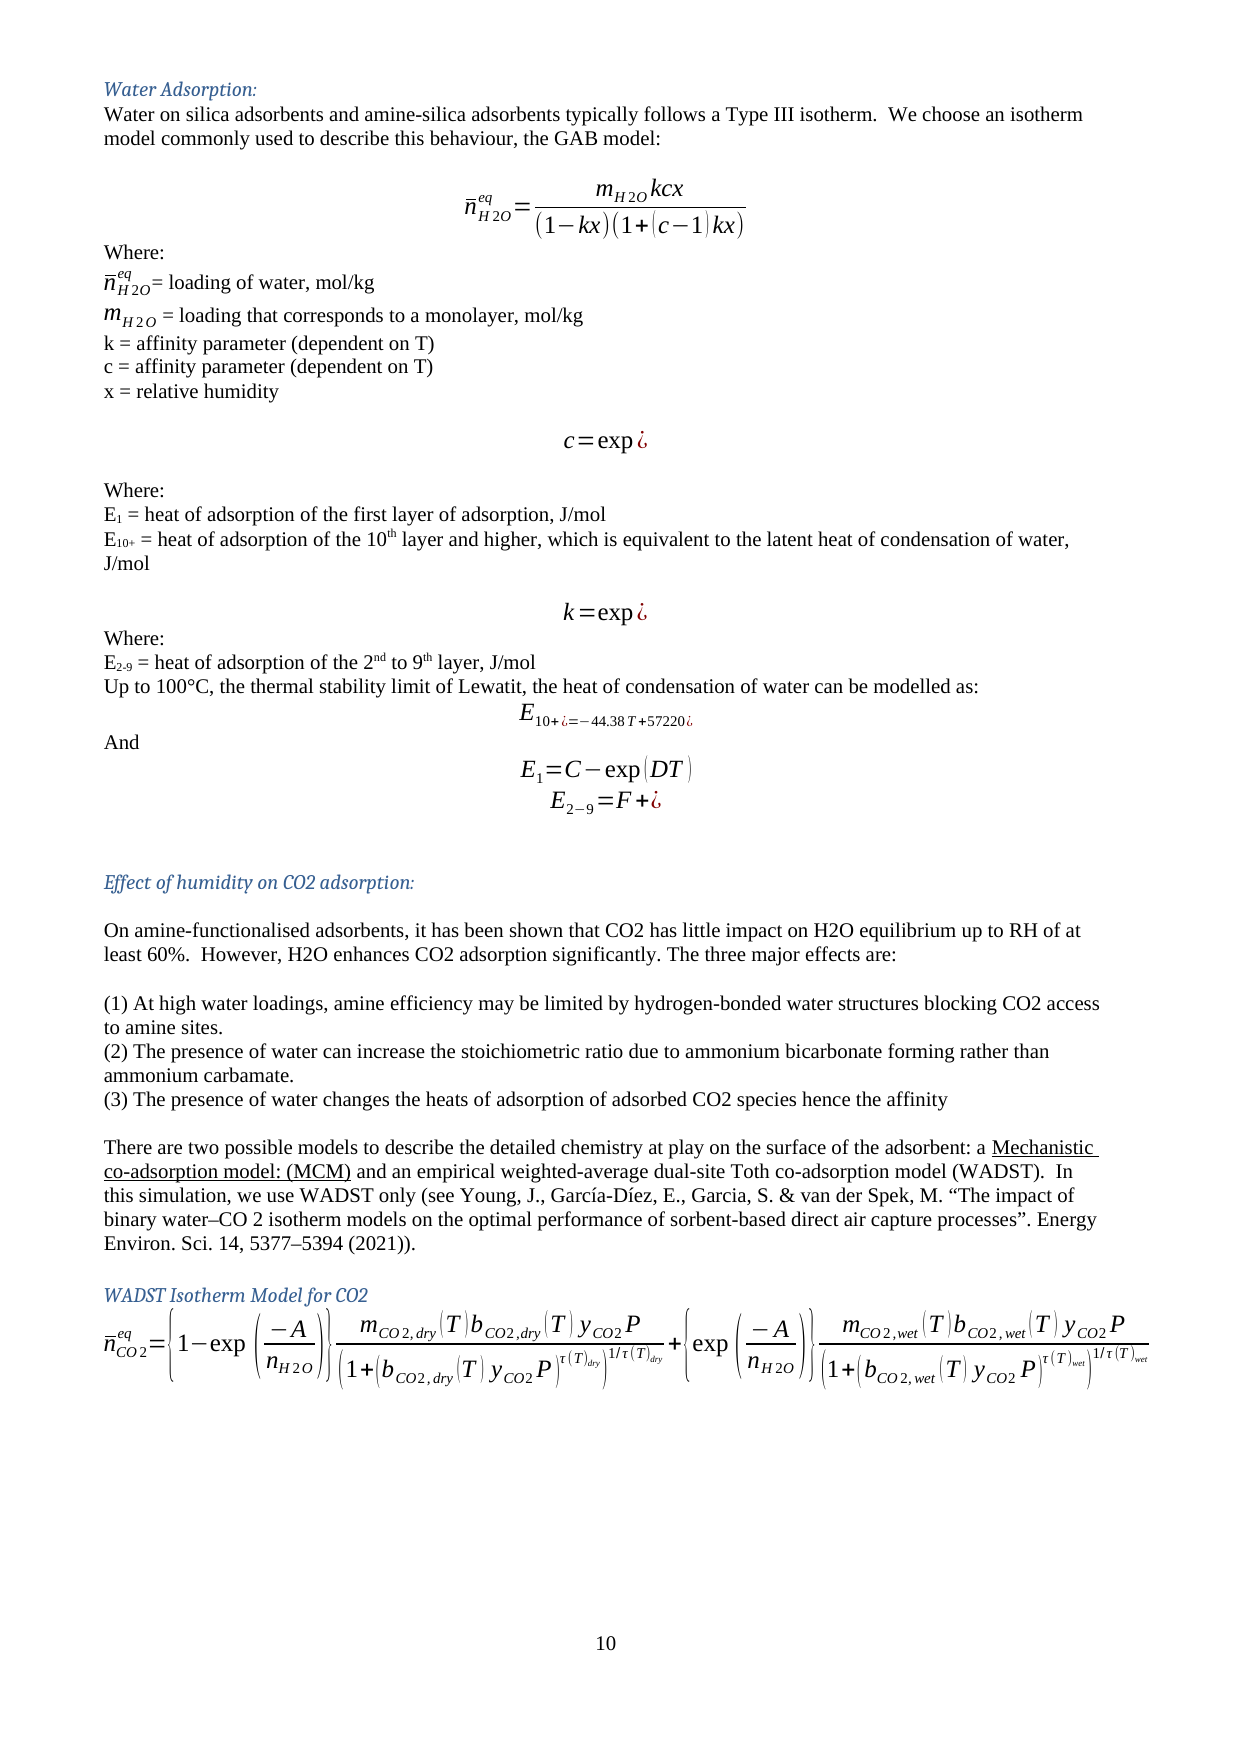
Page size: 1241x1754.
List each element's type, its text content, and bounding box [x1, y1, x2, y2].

text = loading that corresponds to a monolayer, mol/kg [103, 299, 1107, 330]
text E1 = heat of adsorption of the first layer of adsorption, J/mol [103, 502, 1107, 526]
text k = affinity parameter (dependent on T) [103, 330, 1107, 354]
text c = affinity parameter (dependent on T) [103, 354, 1107, 378]
text = loading of water, mol/kg [103, 264, 1107, 299]
text Up to 100°C, the thermal stability limit of Lewatit, the heat of condensation of water can be modelled as: [103, 674, 1107, 698]
text (2) The presence of water can increase the stoichiometric ratio due to ammonium bicarbonate forming rather than ammonium carbamate. [103, 1039, 1107, 1087]
text E10+ = heat of adsorption of the 10th layer and higher, which is equivalent to the latent heat of condensation of water, J/mol [103, 526, 1107, 574]
subtitle Water Adsorption: [103, 78, 1107, 102]
text E2-9 = heat of adsorption of the 2nd to 9th layer, J/mol [103, 650, 1107, 674]
text On amine-functionalised adsorbents, it has been shown that CO2 has little impact on H2O equilibrium up to RH of at least 60%. However, H2O enhances CO2 adsorption significantly. The three major effects are: [103, 918, 1107, 966]
text Where: [103, 240, 1107, 264]
text There are two possible models to describe the detailed chemistry at play on the surface of the adsorbent: a Mechanistic co-adsorption model: (MCM) and an empirical weighted-average dual-site Toth co-adsorption model (WADST). In this simulation, we use WADST only (see Young, J., García-Díez, E., Garcia, S. & van der Spek, M. “The impact of binary water–CO 2 isotherm models on the optimal performance of sorbent-based direct air capture processes”. Energy Environ. Sci. 14, 5377–5394 (2021)). [103, 1135, 1107, 1255]
subtitle Effect of humidity on CO2 adsorption: [103, 870, 1107, 894]
subtitle WADST Isotherm Model for CO2 [103, 1283, 1107, 1307]
text (1) At high water loadings, amine efficiency may be limited by hydrogen-bonded water structures blocking CO2 access to amine sites. [103, 991, 1107, 1039]
text x = relative humidity [103, 378, 1107, 403]
text Where: [103, 478, 1107, 502]
text Water on silica adsorbents and amine-silica adsorbents typically follows a Type III isotherm. We choose an isotherm model commonly used to describe this behaviour, the GAB model: [103, 102, 1107, 150]
text (3) The presence of water changes the heats of adsorption of adsorbed CO2 species hence the affinity [103, 1087, 1107, 1111]
text And [103, 730, 1107, 754]
text Where: [103, 626, 1107, 650]
